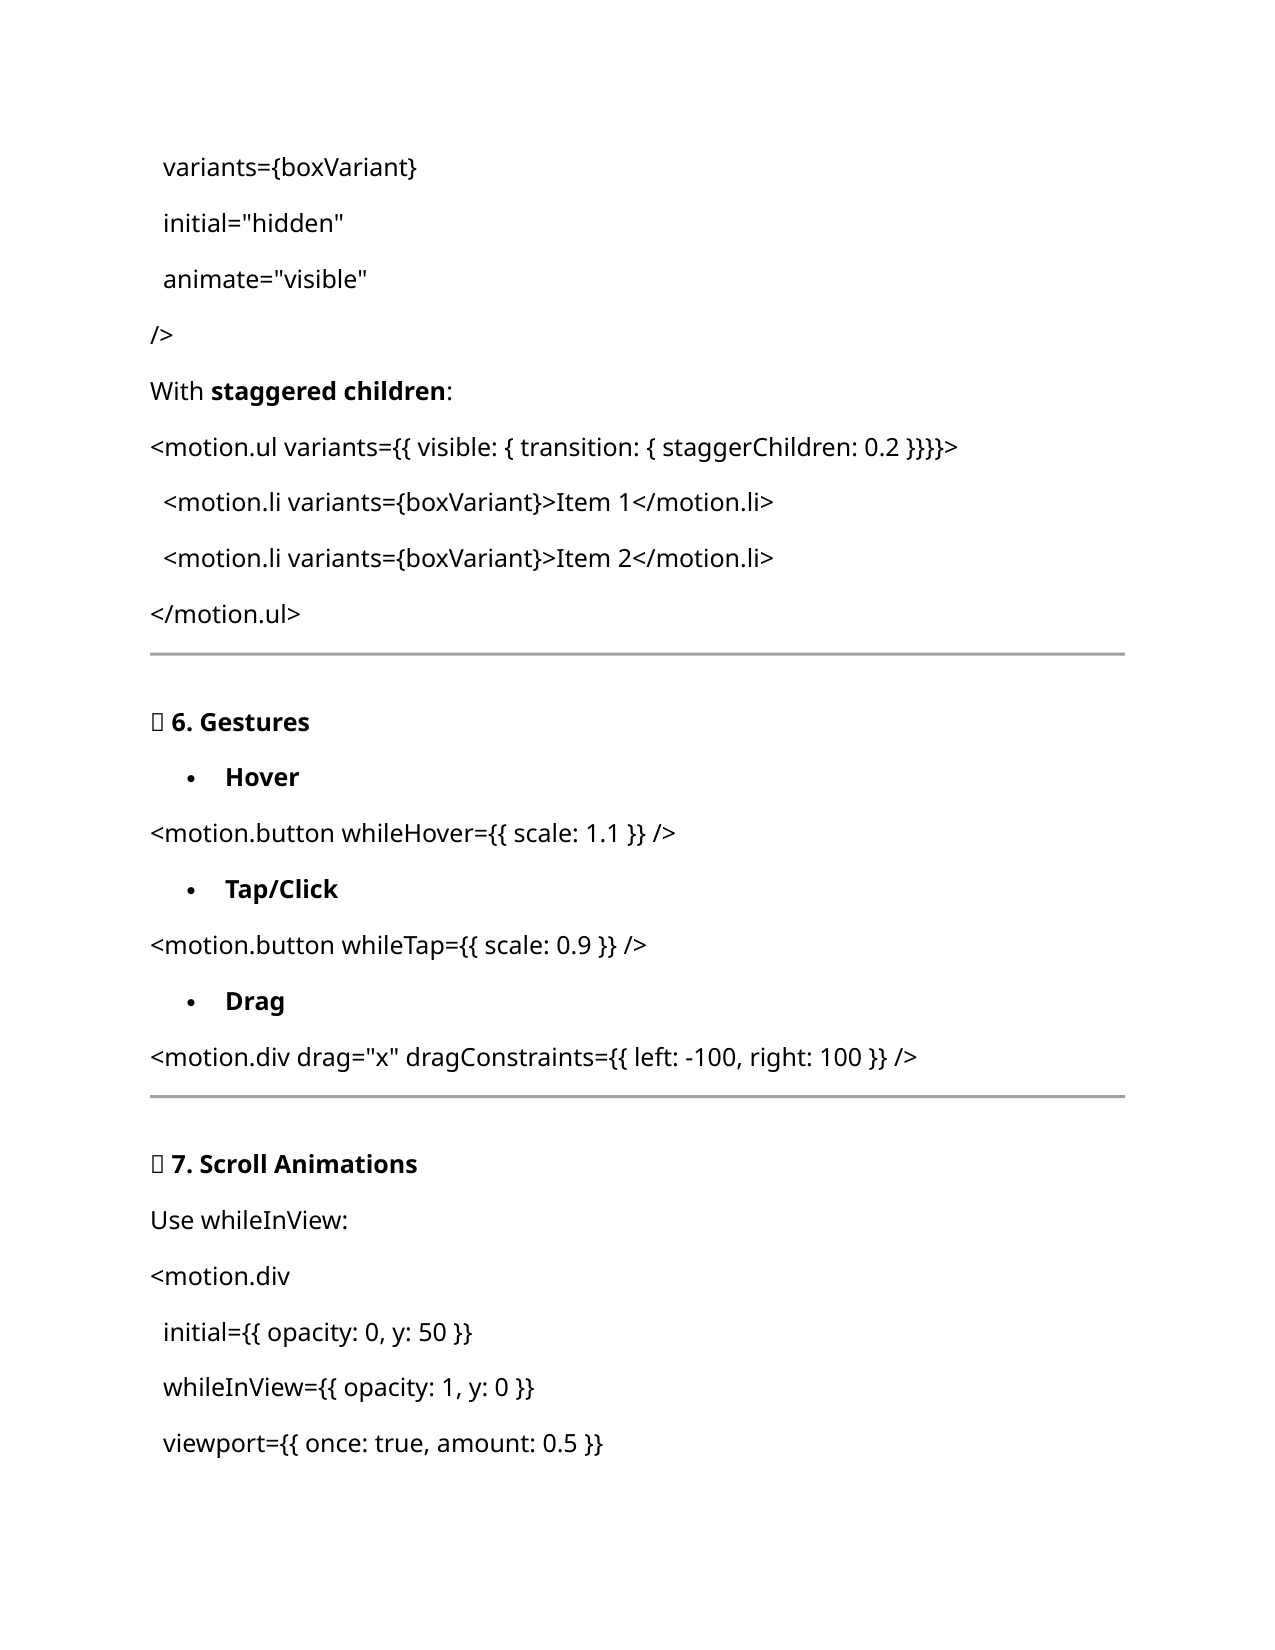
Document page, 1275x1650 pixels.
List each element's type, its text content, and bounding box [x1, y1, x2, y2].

list Tap/Click [187, 872, 1125, 906]
list Hover [187, 760, 1125, 794]
text <motion.ul variants={{ visible: { transition: { staggerChildren: 0.2 }}}}> [150, 429, 1125, 463]
text whileInView={{ opacity: 1, y: 0 }} [150, 1370, 1125, 1404]
text 🔹 6. Gestures [150, 704, 1125, 738]
text /> [150, 317, 1125, 352]
text <motion.button whileTap={{ scale: 0.9 }} /> [150, 927, 1125, 962]
text initial="hidden" [150, 206, 1125, 240]
text initial={{ opacity: 0, y: 50 }} [150, 1314, 1125, 1348]
text With staggered children: [150, 373, 1125, 407]
text <motion.button whileHover={{ scale: 1.1 }} /> [150, 816, 1125, 850]
text Use whileInView: [150, 1202, 1125, 1237]
text </motion.ul> [150, 597, 1125, 631]
text viewport={{ once: true, amount: 0.5 }} [150, 1426, 1125, 1460]
list Drag [187, 983, 1125, 1017]
text <motion.li variants={boxVariant}>Item 2</motion.li> [150, 541, 1125, 575]
text <motion.li variants={boxVariant}>Item 1</motion.li> [150, 485, 1125, 519]
text <motion.div [150, 1258, 1125, 1292]
text variants={boxVariant} [150, 150, 1125, 184]
text 🔹 7. Scroll Animations [150, 1147, 1125, 1181]
text <motion.div drag="x" dragConstraints={{ left: -100, right: 100 }} /> [150, 1039, 1125, 1073]
text animate="visible" [150, 262, 1125, 296]
